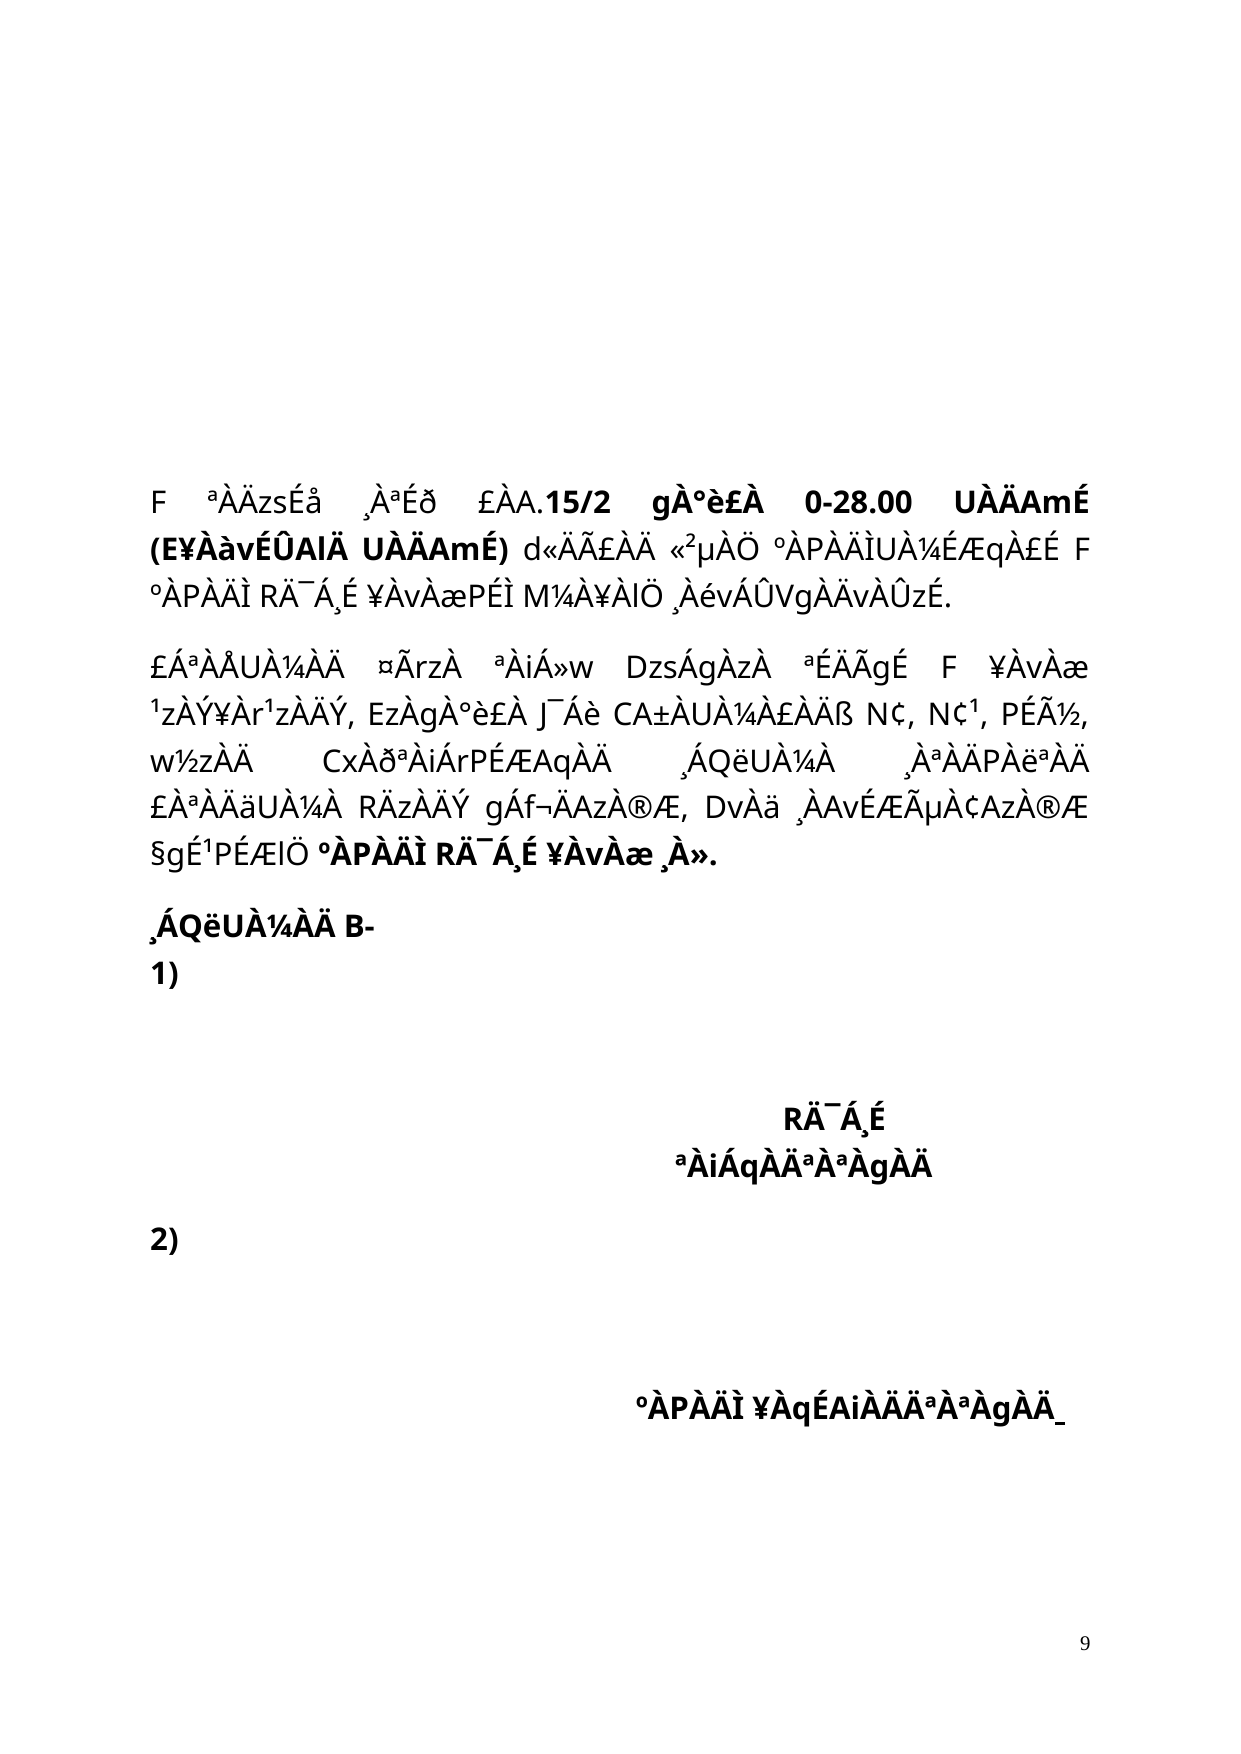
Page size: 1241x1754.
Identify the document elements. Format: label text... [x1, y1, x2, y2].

text F ªÀÄzsÉå ¸ÀªÉð £ÀA.15/2 gÀ°è£À 0-28.00 UÀÄAmÉ (E¥ÀàvÉÛAlÄ UÀÄAmÉ) d«ÄÃ£ÀÄ «²µÀÖ ºÀPÀÄÌUÀ¼ÉÆqÀ£É F ºÀPÀÄÌ RÄ¯Á¸É ¥ÀvÀæPÉÌ M¼À¥ÀlÖ ¸ÀévÁÛVgÀÄvÀÛzÉ. [150, 480, 1090, 616]
text 2) [150, 1217, 1090, 1260]
text £ÁªÀÅUÀ¼ÀÄ ¤ÃrzÀ ªÀiÁ»w DzsÁgÀzÀ ªÉÄÃgÉ F ¥ÀvÀæ ¹zÀÝ¥Àr¹zÀÄÝ, EzÀgÀ°è£À J¯Áè CA±ÀUÀ¼À£ÀÄß N¢, N¢¹, PÉÃ½, w½zÀÄ CxÀðªÀiÁrPÉÆAqÀÄ ¸ÁQëUÀ¼À ¸ÀªÀÄPÀëªÀÄ £ÀªÀÄäUÀ¼À RÄzÀÄÝ gÁf¬ÄAzÀ®Æ, DvÀä ¸ÀAvÉÆÃµÀ¢AzÀ®Æ §gÉ¹PÉÆlÖ ºÀPÀÄÌ RÄ¯Á¸É ¥ÀvÀæ ¸À». [150, 645, 1090, 875]
text ¸ÁQëUÀ¼ÀÄ B- [150, 904, 1090, 947]
text 1) [150, 951, 1090, 993]
text RÄ¯Á¸É ªÀiÁqÀÄªÀªÀgÀÄ [675, 1097, 1090, 1187]
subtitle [150, 1386, 1090, 1428]
